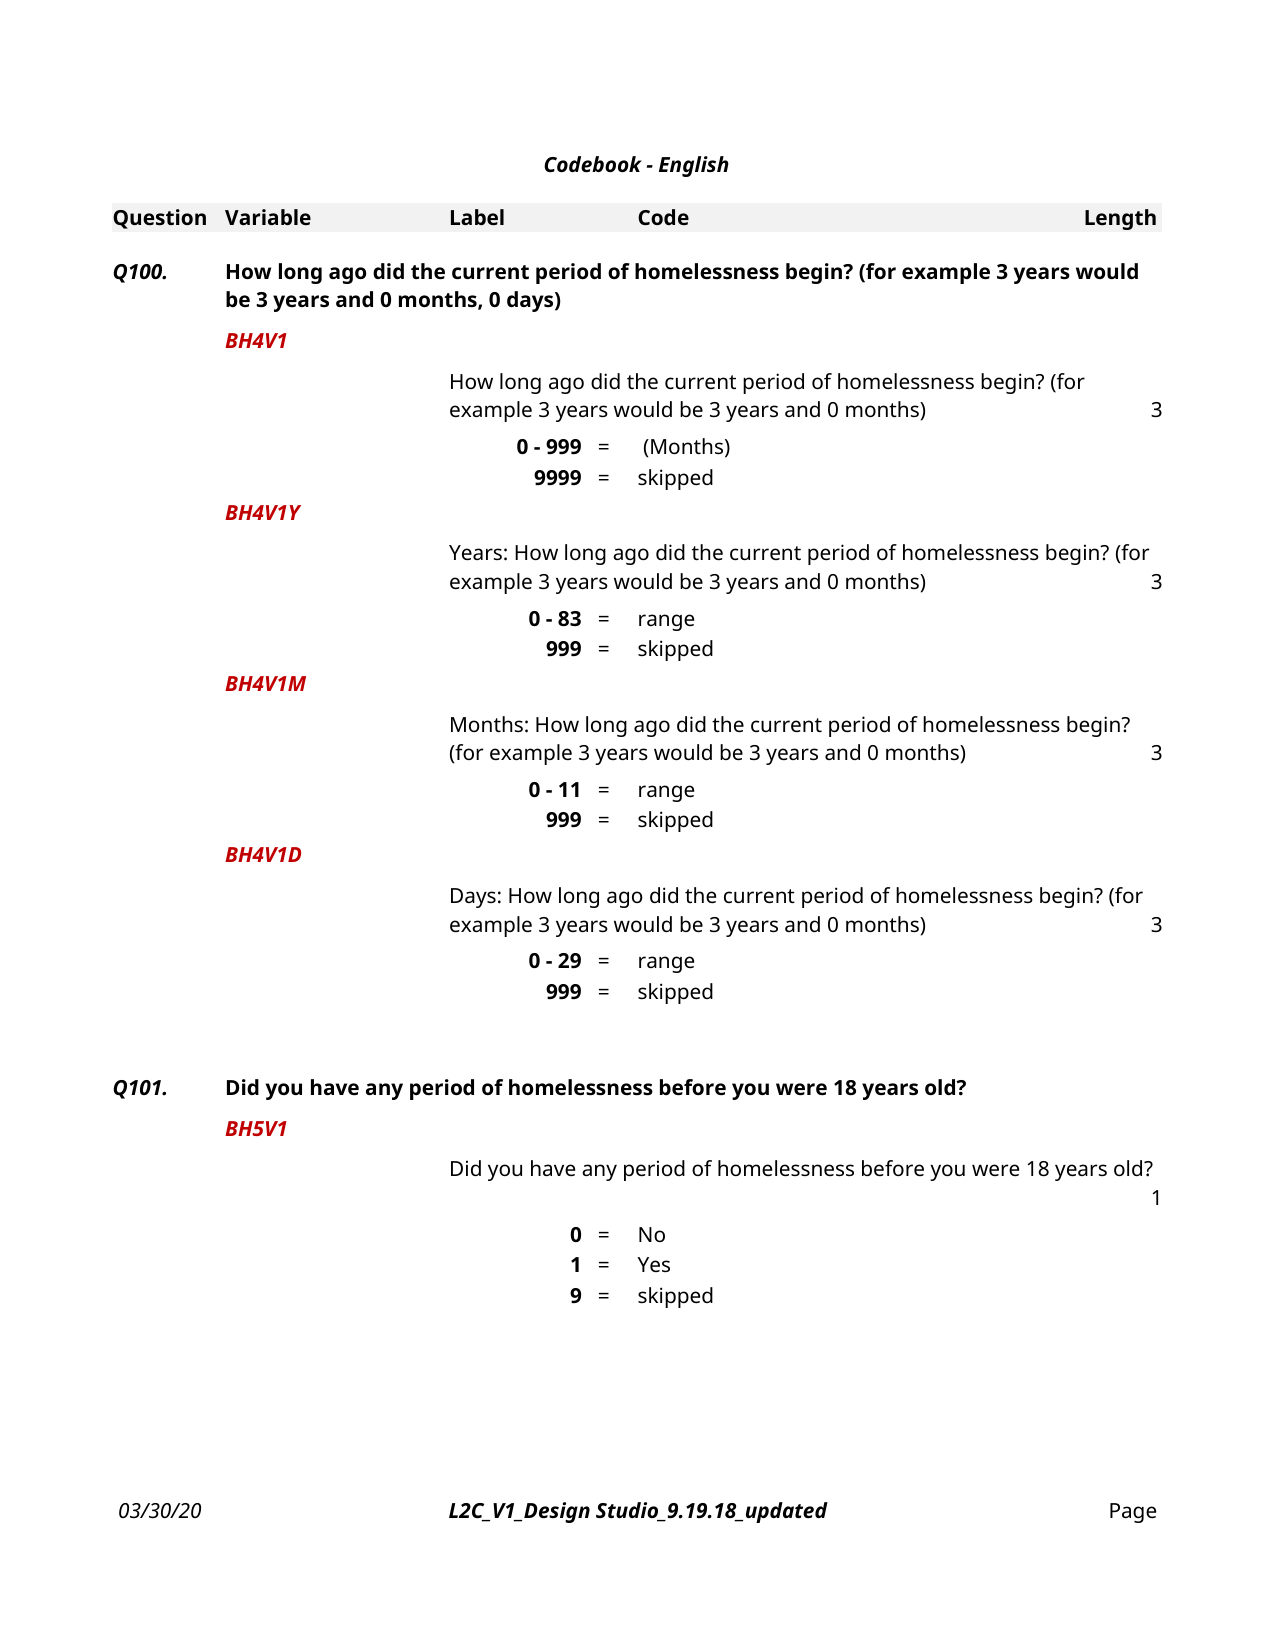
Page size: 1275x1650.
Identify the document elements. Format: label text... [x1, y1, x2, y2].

text BH4V1Y [225, 498, 1162, 526]
text 1 = Yes [112, 1250, 1162, 1279]
text How long ago did the current period of homelessness begin? (for example 3 years would be 3 years and 0 months) 3 [225, 367, 1162, 424]
text 999 = skipped [112, 977, 1162, 1005]
text 0 - 29 = range [112, 946, 1162, 975]
text BH4V1 [225, 326, 1162, 355]
text Days: How long ago did the current period of homelessness begin? (for example 3 years would be 3 years and 0 months) 3 [225, 881, 1162, 938]
text 999 = skipped [112, 634, 1162, 663]
text 0 - 999 = (Months) [112, 432, 1162, 461]
text Months: How long ago did the current period of homelessness begin? (for example 3 years would be 3 years and 0 months) 3 [225, 710, 1162, 767]
text 9999 = skipped [112, 463, 1162, 491]
text Did you have any period of homelessness before you were 18 years old? 1 [225, 1154, 1162, 1211]
text BH4V1M [225, 669, 1162, 697]
text BH4V1D [225, 840, 1162, 869]
text 999 = skipped [112, 806, 1162, 834]
text 0 - 83 = range [112, 604, 1162, 632]
text Q100. How long ago did the current period of homelessness begin? (for example 3 years would be 3 years and 0 months, 0 days) [112, 257, 1162, 314]
text Years: How long ago did the current period of homelessness begin? (for example 3 years would be 3 years and 0 months) 3 [225, 538, 1162, 595]
text 9 = skipped [112, 1281, 1162, 1309]
text Q101. Did you have any period of homelessness before you were 18 years old? [112, 1073, 1162, 1101]
text 0 - 11 = range [112, 775, 1162, 803]
text 0 = No [112, 1220, 1162, 1248]
text BH5V1 [225, 1114, 1162, 1142]
